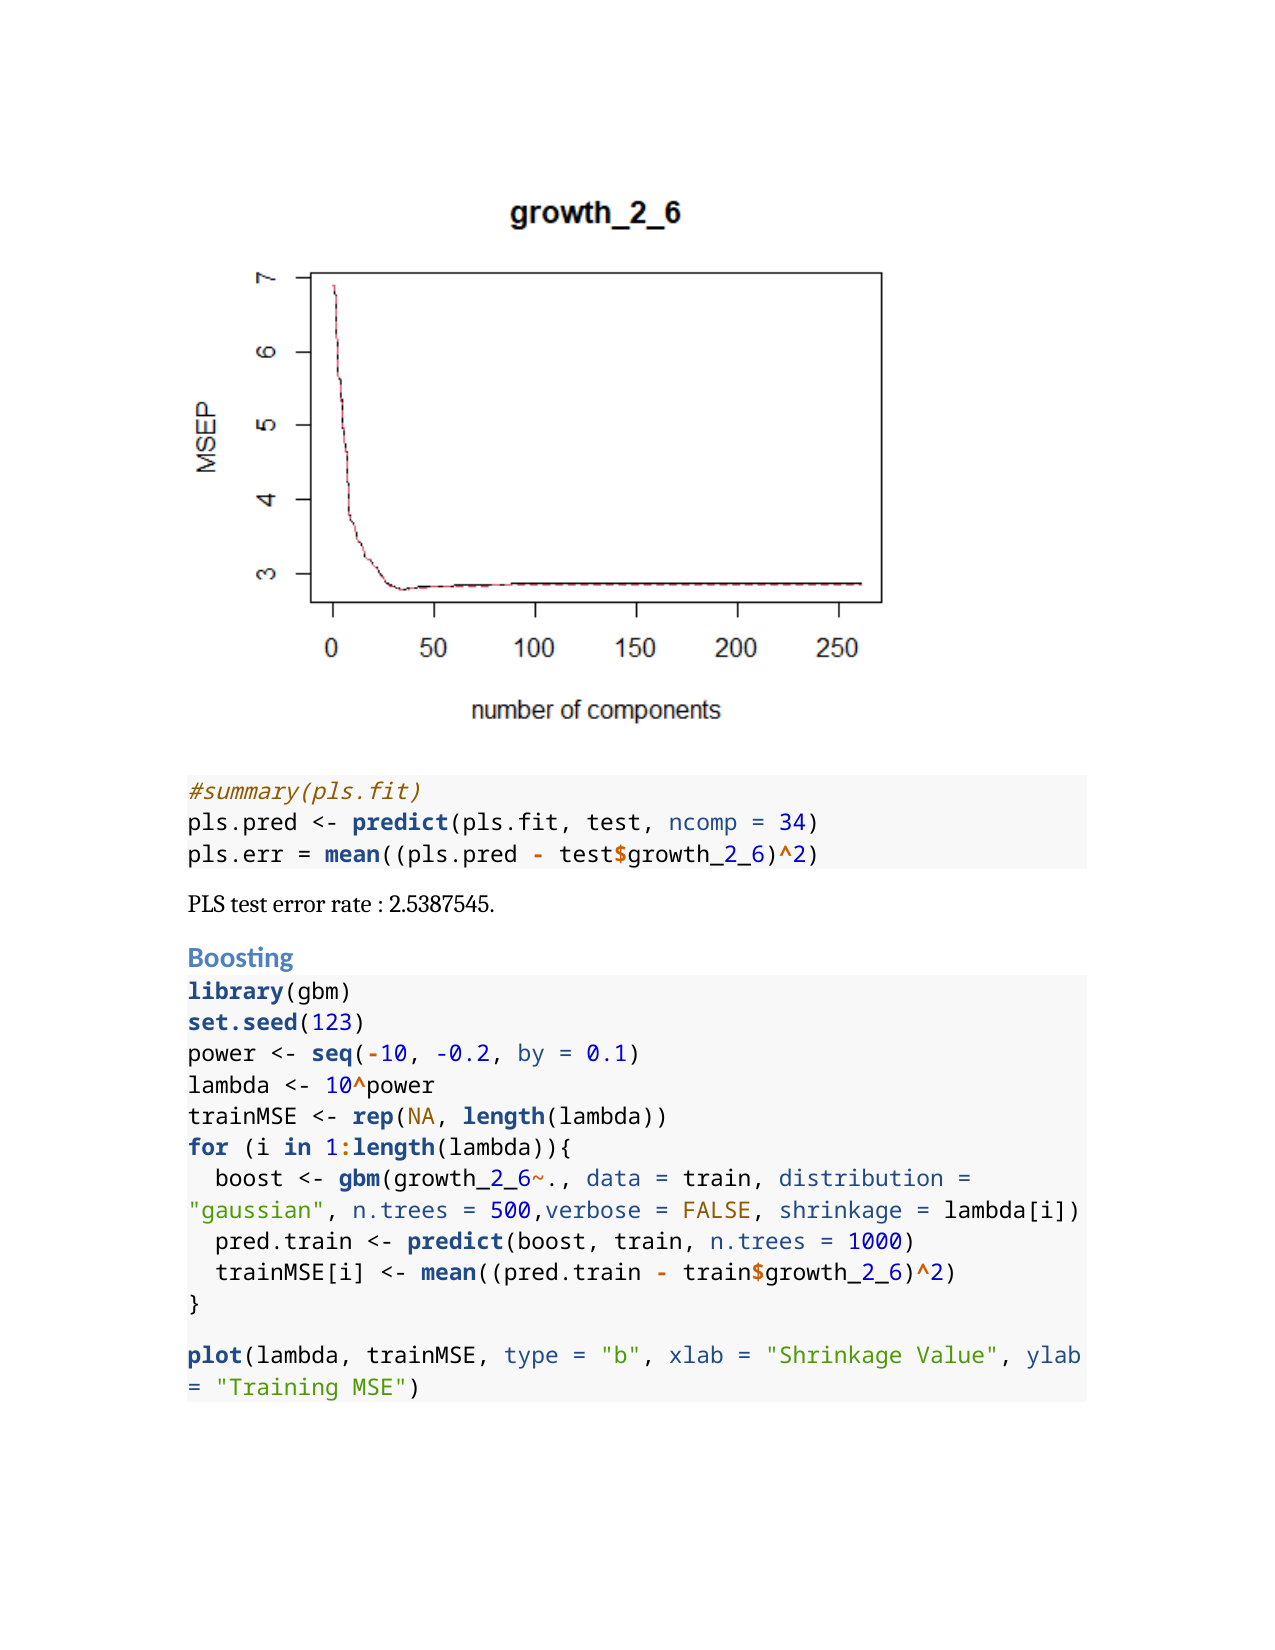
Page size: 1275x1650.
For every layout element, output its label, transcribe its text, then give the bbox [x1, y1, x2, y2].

text library(gbm) set.seed(123) power <- seq(-10, -0.2, by = 0.1) lambda <- 10^power trainMSE <- rep(NA, length(lambda)) for (i in 1:length(lambda)){ boost <- gbm(growth_2_6~., data = train, distribution = "gaussian", n.trees = 500,verbose = FALSE, shrinkage = lambda[i]) pred.train <- predict(boost, train, n.trees = 1000) trainMSE[i] <- mean((pred.train - train$growth_2_6)^2) } [187, 975, 1087, 1319]
text plot(lambda, trainMSE, type = "b", xlab = "Shrinkage Value", ylab = "Training MSE") [187, 1339, 1087, 1402]
text #summary(pls.fit) pls.pred <- predict(pls.fit, test, ncomp = 34) pls.err = mean((pls.pred - test$growth_2_6)^2) [421, 775, 1087, 869]
subtitle Boosting [187, 939, 1087, 975]
text PLS test error rate : 2.5387545. [187, 890, 1087, 918]
picture [187, 150, 946, 757]
